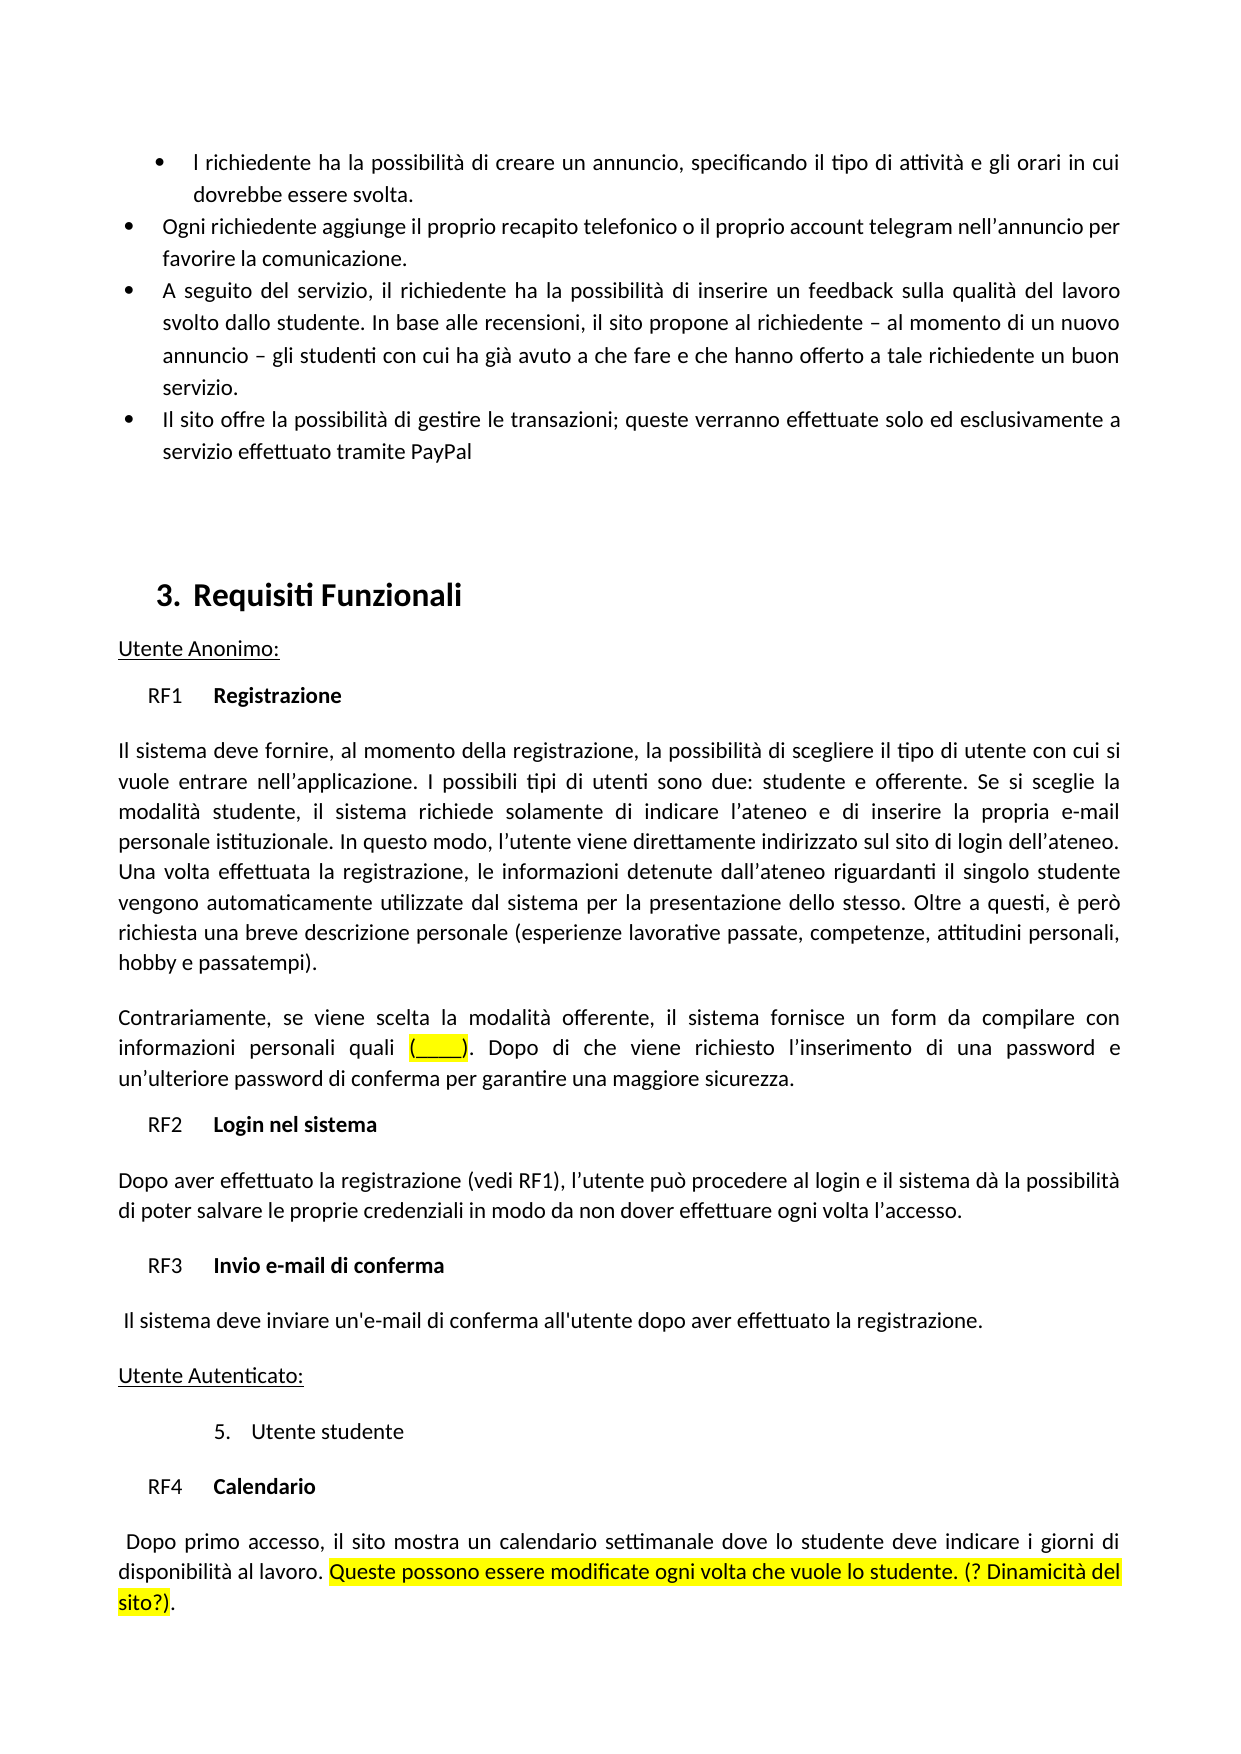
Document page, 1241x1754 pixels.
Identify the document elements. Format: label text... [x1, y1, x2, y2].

text RF3 Invio e-mail di conferma [148, 1251, 1122, 1279]
list Requisiti Funzionali [156, 574, 1122, 615]
text Utente Anonimo: [118, 634, 1122, 663]
text RF1 Registrazione [148, 681, 1122, 709]
text Il sistema deve inviare un'e-mail di conferma all'utente dopo aver effettuato la registrazione. [118, 1306, 1122, 1334]
text Il sistema deve fornire, al momento della registrazione, la possibilità di scegliere il tipo di utente con cui si vuole entrare nell’applicazione. I possibili tipi di utenti sono due: studente e offerente. Se si sceglie la modalità studente, il sistema richiede solamente di indicare l’ateneo e di inserire la propria e-mail personale istituzionale. In questo modo, l’utente viene direttamente indirizzato sul sito di login dell’ateneo. Una volta effettuata la registrazione, le informazioni detenute dall’ateneo riguardanti il singolo studente vengono automaticamente utilizzate dal sistema per la presentazione dello stesso. Oltre a questi, è però richiesta una breve descrizione personale (esperienze lavorative passate, competenze, attitudini personali, hobby e passatempi). [118, 737, 1122, 976]
list Ogni richiedente aggiunge il proprio recapito telefonico o il proprio account telegram nell’annuncio per favorire la comunicazione. [125, 212, 1122, 272]
text RF2 Login nel sistema [148, 1111, 1122, 1139]
text Dopo aver effettuato la registrazione (vedi RF1), l’utente può procedere al login e il sistema dà la possibilità di poter salvare le proprie credenziali in modo da non dover effettuare ogni volta l’accesso. [118, 1166, 1122, 1224]
list l richiedente ha la possibilità di creare un annuncio, specificando il tipo di attività e gli orari in cui dovrebbe essere svolta. [156, 148, 1122, 208]
text Dopo primo accesso, il sito mostra un calendario settimanale dove lo studente deve indicare i giorni di disponibilità al lavoro. Queste possono essere modificate ogni volta che vuole lo studente. (? Dinamicità del sito?). [118, 1527, 1122, 1616]
list Utente studente [213, 1417, 1122, 1445]
text Utente Autenticato: [118, 1362, 1122, 1390]
text RF4 Calendario [148, 1472, 1122, 1500]
list Il sito offre la possibilità di gestire le transazioni; queste verranno effettuate solo ed esclusivamente a servizio effettuato tramite PayPal [125, 405, 1122, 465]
text Contrariamente, se viene scelta la modalità offerente, il sistema fornisce un form da compilare con informazioni personali quali (____). Dopo di che viene richiesto l’inserimento di una password e un’ulteriore password di conferma per garantire una maggiore sicurezza. [118, 1003, 1122, 1092]
